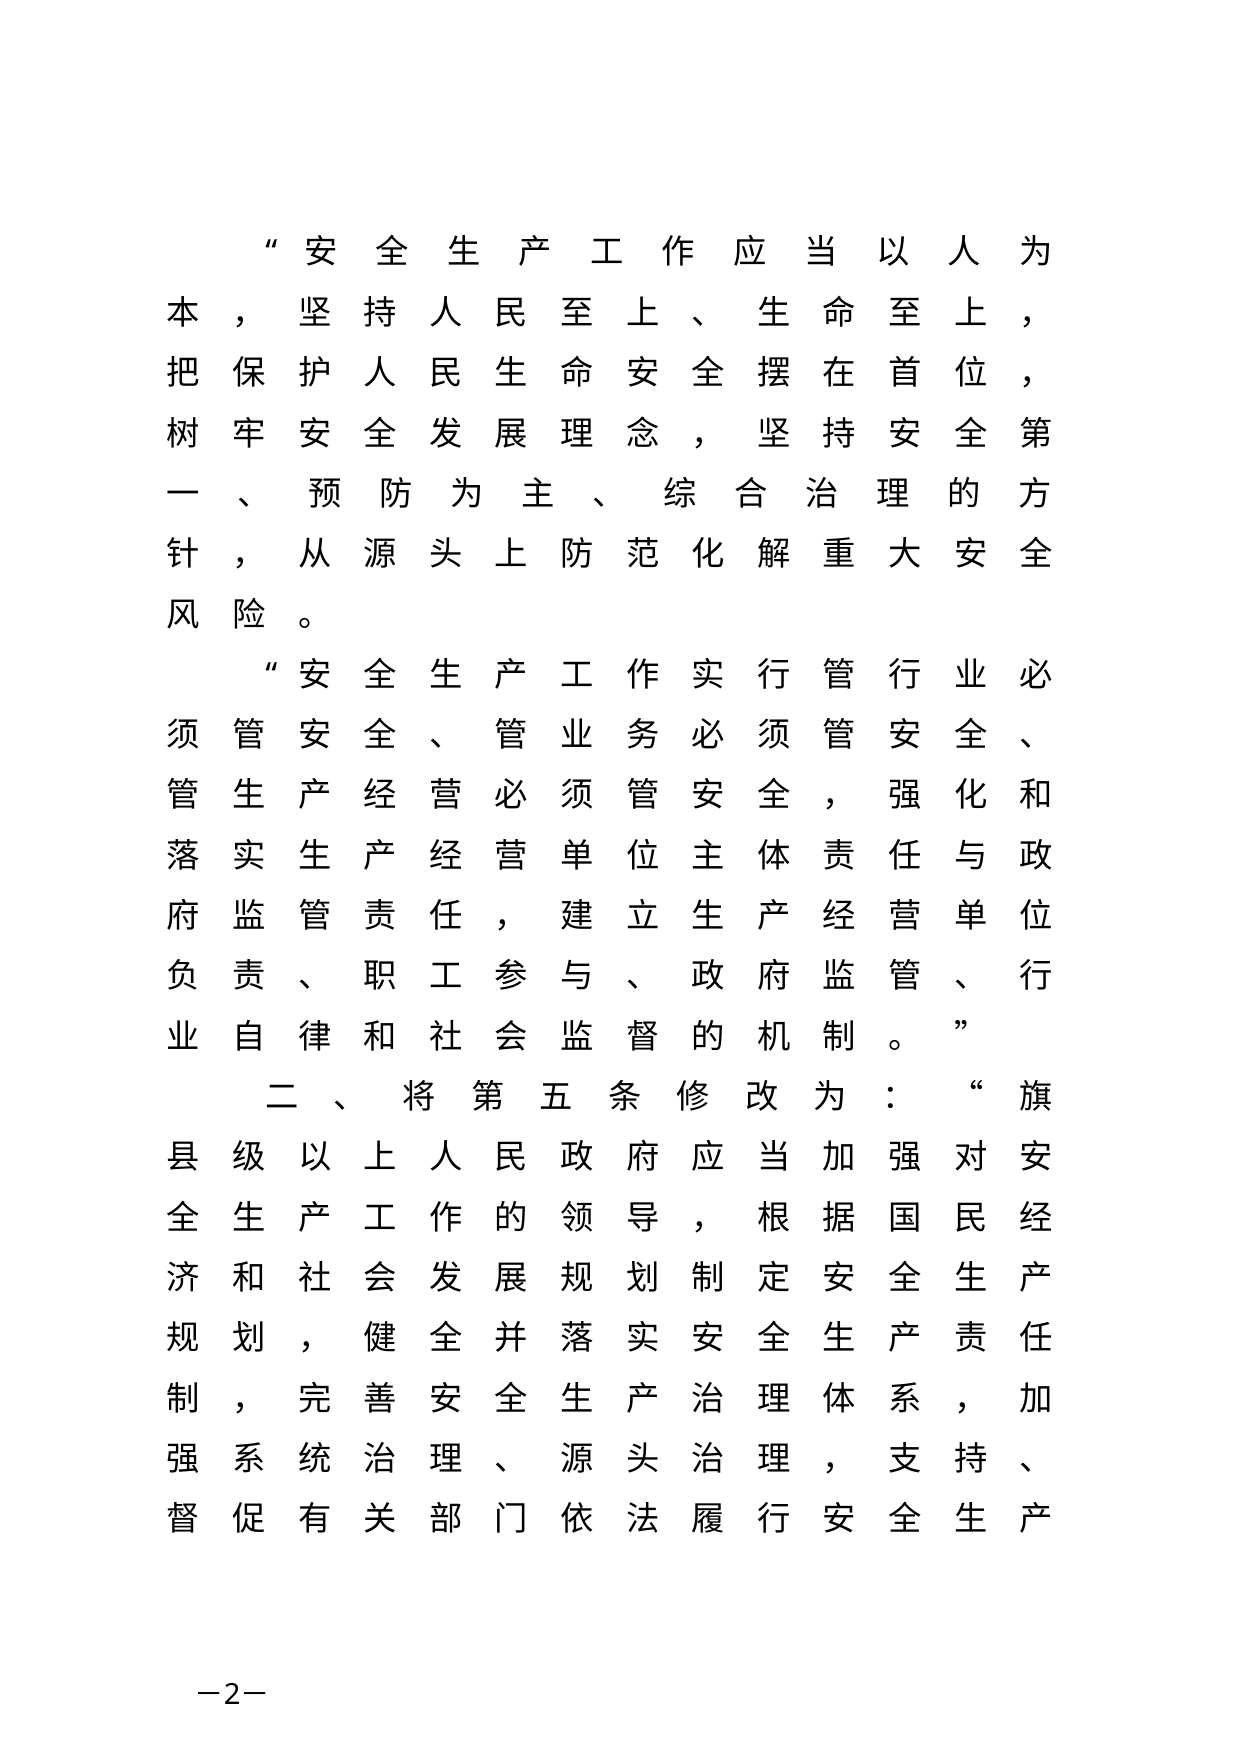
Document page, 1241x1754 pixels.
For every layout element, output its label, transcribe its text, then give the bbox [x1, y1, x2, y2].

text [167, 1064, 1085, 1546]
text “安全生产工作应当以人为本，坚持人民至上、生命至上，把保护人民生命安全摆在首位，树牢安全发展理念，坚持安全第一、预防为主、综合治理的方针，从源头上防范化解重大安全风险。 [167, 219, 1085, 642]
text “安全生产工作实行管行业必须管安全、管业务必须管安全、管生产经营必须管安全，强化和落实生产经营单位主体责任与政府监管责任，建立生产经营单位负责、职工参与、政府监管、行业自律和社会监督的机制。” [167, 642, 1085, 1064]
